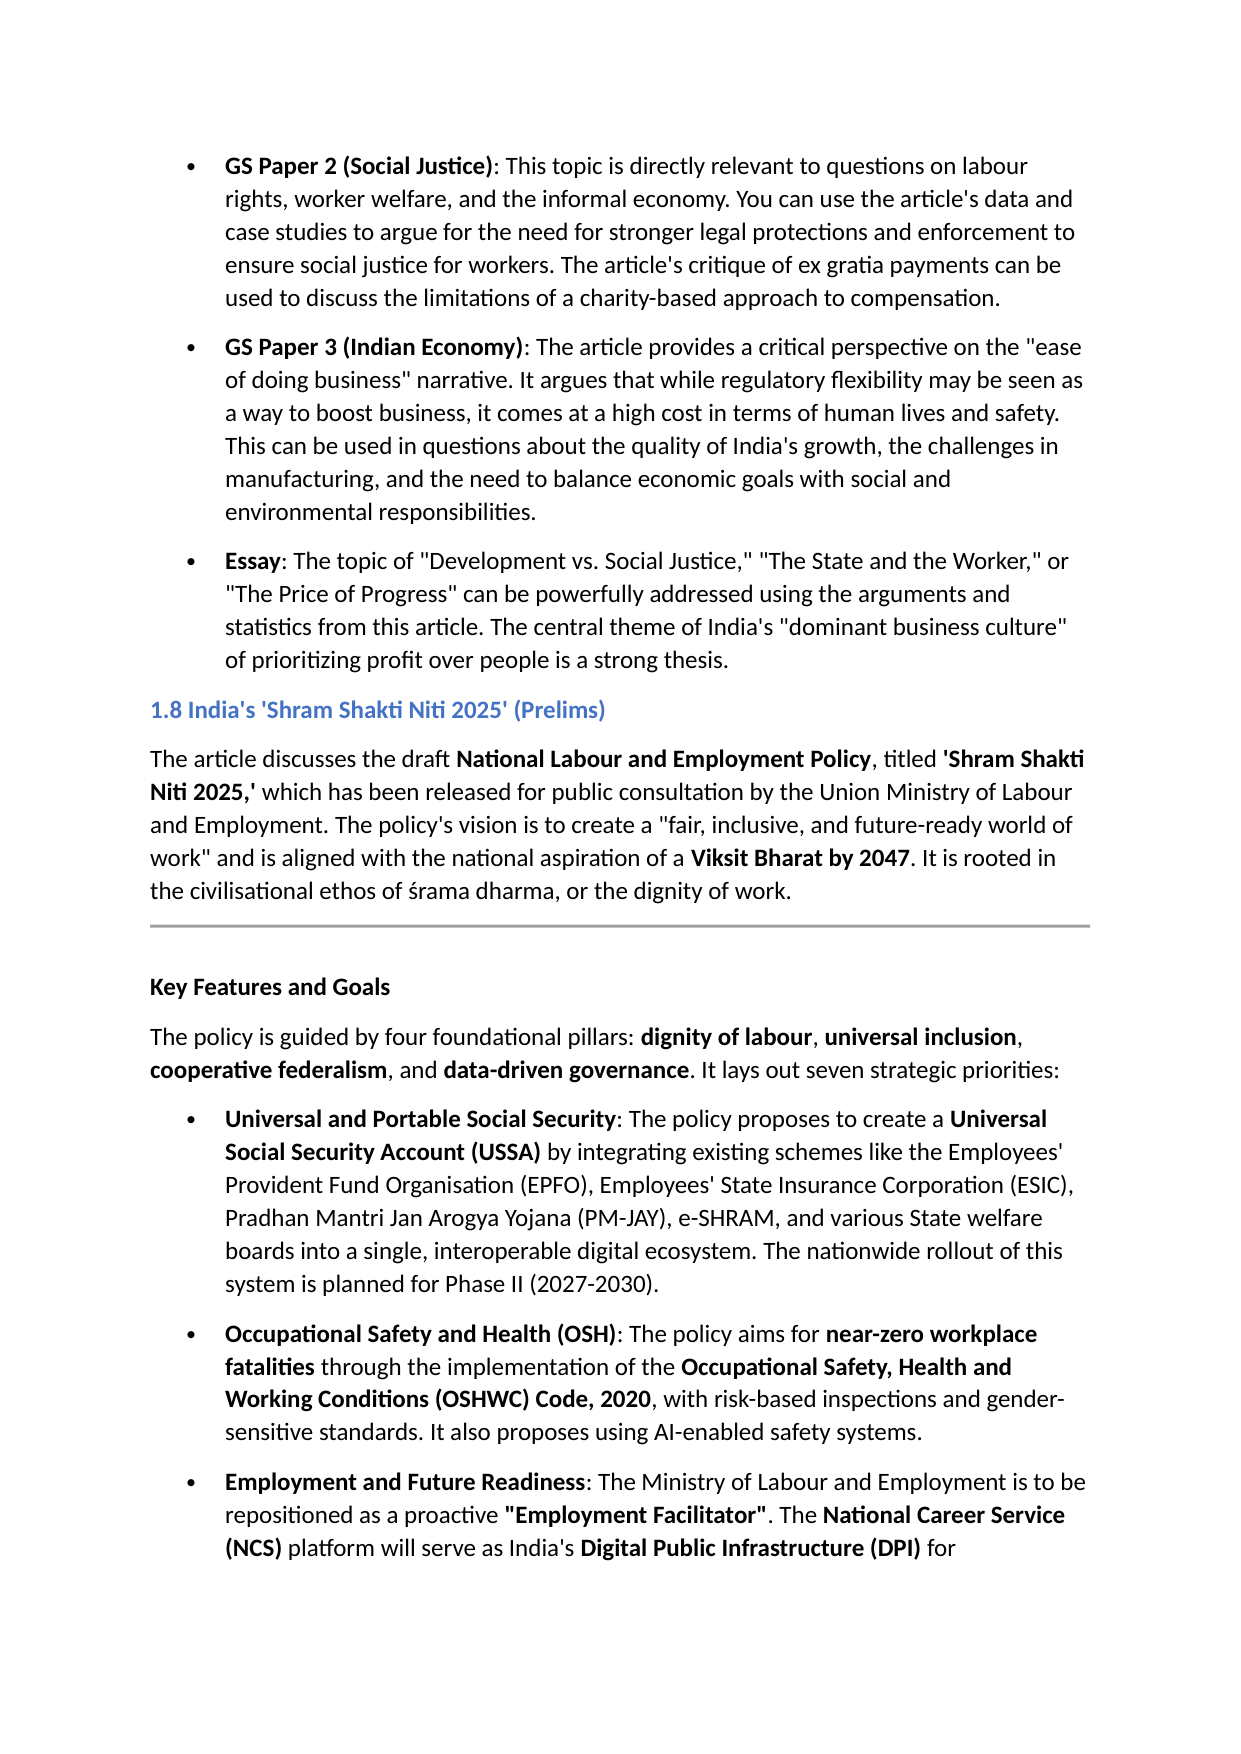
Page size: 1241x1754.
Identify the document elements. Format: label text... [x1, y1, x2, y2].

list Occupational Safety and Health (OSH): The policy aims for near-zero workplace fatalities through the implementation of the Occupational Safety, Health and Working Conditions (OSHWC) Code, 2020, with risk-based inspections and gender-sensitive standards. It also proposes using AI-enabled safety systems. [187, 1318, 1090, 1447]
text Key Features and Goals [150, 971, 1090, 1002]
text 1.8 India's 'Shram Shakti Niti 2025' (Prelims) [150, 694, 1090, 724]
text The article discusses the draft National Labour and Employment Policy, titled 'Shram Shakti Niti 2025,' which has been released for public consultation by the Union Ministry of Labour and Employment. The policy's vision is to create a "fair, inclusive, and future-ready world of work" and is aligned with the national aspiration of a Viksit Bharat by 2047. It is rooted in the civilisational ethos of śrama dharma, or the dignity of work. [150, 743, 1090, 906]
list Essay: The topic of "Development vs. Social Justice," "The State and the Worker," or "The Price of Progress" can be powerfully addressed using the arguments and statistics from this article. The central theme of India's "dominant business culture" of prioritizing profit over people is a strong thesis. [187, 545, 1090, 675]
text The policy is guided by four foundational pillars: dignity of labour, universal inclusion, cooperative federalism, and data-driven governance. It lays out seven strategic priorities: [150, 1021, 1090, 1084]
list Universal and Portable Social Security: The policy proposes to create a Universal Social Security Account (USSA) by integrating existing schemes like the Employees' Provident Fund Organisation (EPFO), Employees' State Insurance Corporation (ESIC), Pradhan Mantri Jan Arogya Yojana (PM-JAY), e-SHRAM, and various State welfare boards into a single, interoperable digital ecosystem. The nationwide rollout of this system is planned for Phase II (2027-2030). [187, 1103, 1090, 1299]
list GS Paper 3 (Indian Economy): The article provides a critical perspective on the "ease of doing business" narrative. It argues that while regulatory flexibility may be seen as a way to boost business, it comes at a high cost in terms of human lives and safety. This can be used in questions about the quality of India's growth, the challenges in manufacturing, and the need to balance economic goals with social and environmental responsibilities. [187, 331, 1090, 526]
list GS Paper 2 (Social Justice): This topic is directly relevant to questions on labour rights, worker welfare, and the informal economy. You can use the article's data and case studies to argue for the need for stronger legal protections and enforcement to ensure social justice for workers. The article's critique of ex gratia payments can be used to discuss the limitations of a charity-based approach to compensation. [187, 150, 1090, 312]
